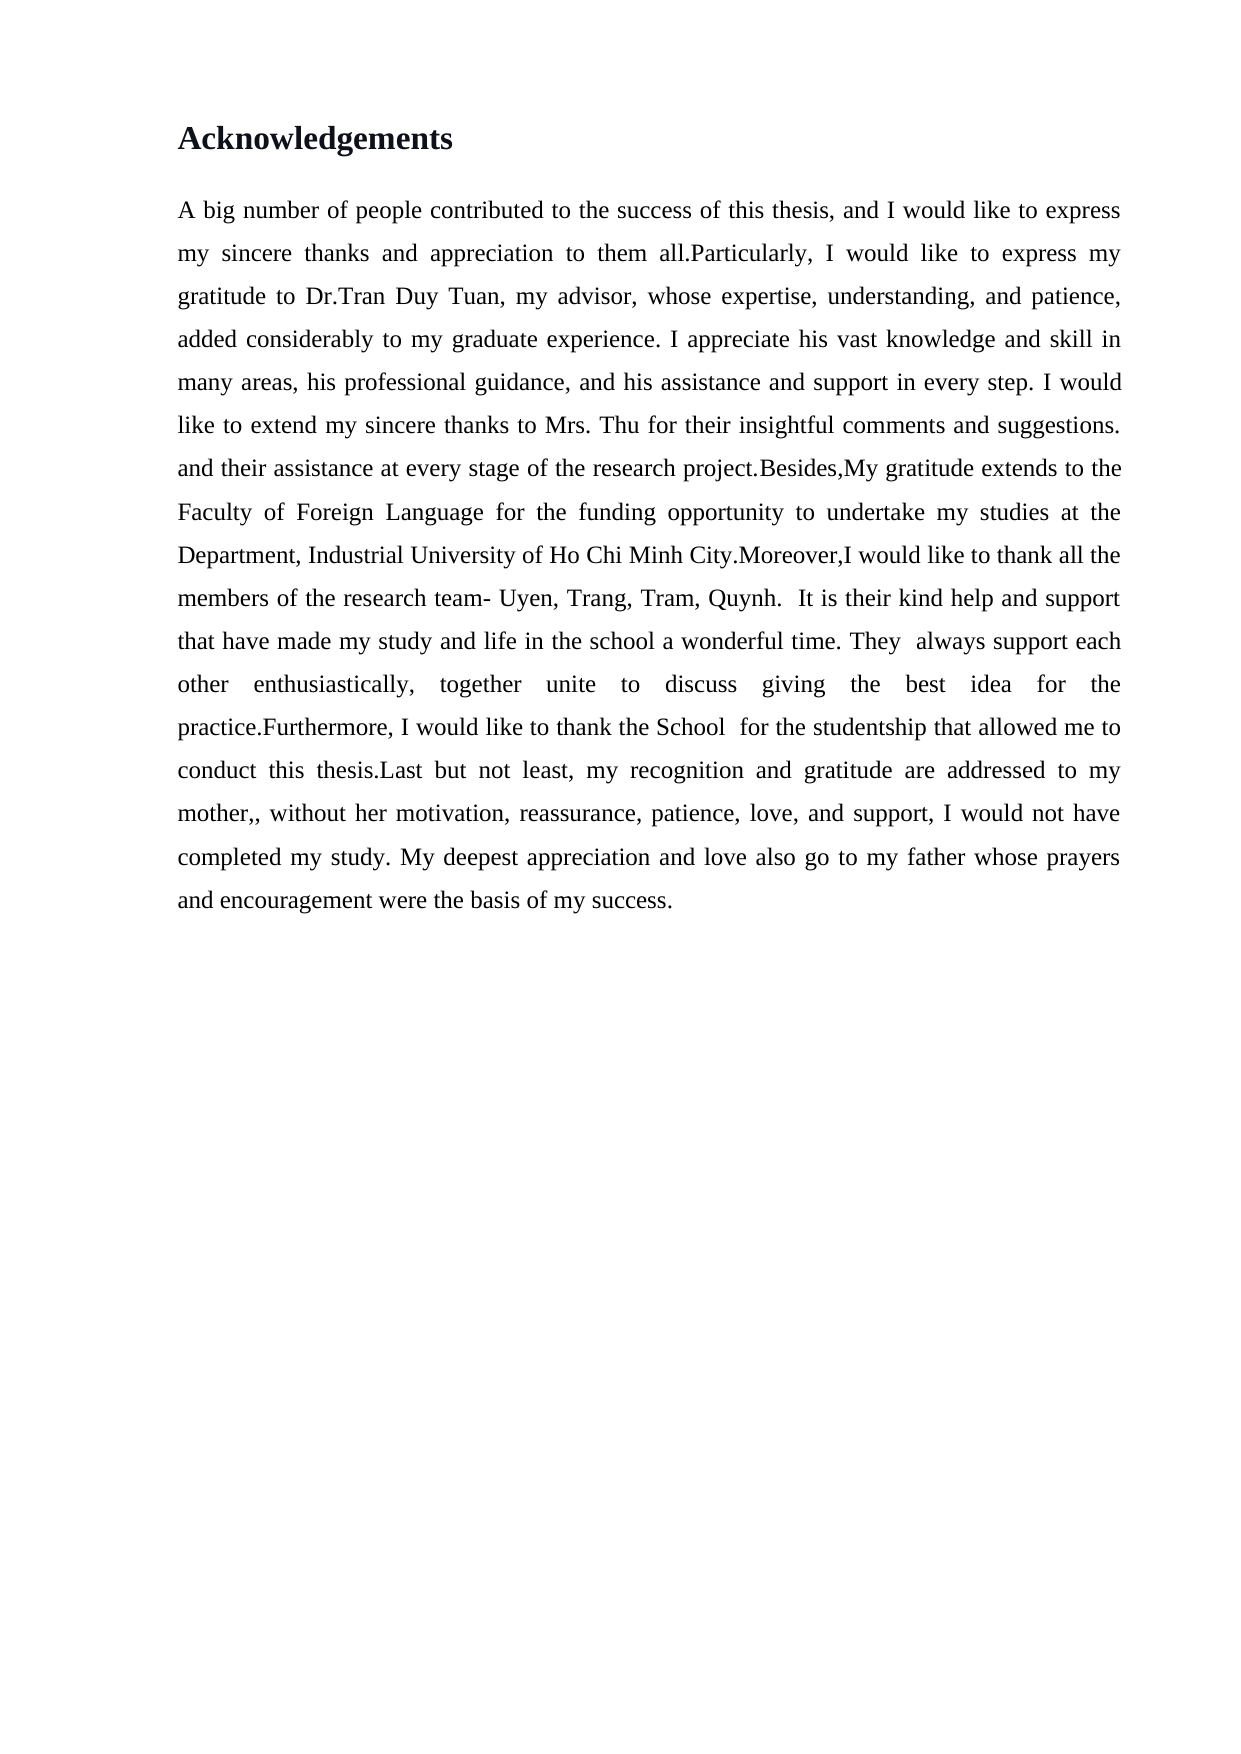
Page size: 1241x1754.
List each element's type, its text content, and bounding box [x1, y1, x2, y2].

text Acknowledgements [177, 118, 1122, 156]
text A big number of people contributed to the success of this thesis, and I would like to express my sincere thanks and appreciation to them all.Particularly, I would like to express my gratitude to Dr.Tran Duy Tuan, my advisor, whose expertise, understanding, and patience, added considerably to my graduate experience. I appreciate his vast knowledge and skill in many areas, his professional guidance, and his assistance and support in every step. I would like to extend my sincere thanks to Mrs. Thu for their insightful comments and suggestions. and their assistance at every stage of the research project.Besides,My gratitude extends to the Faculty of Foreign Language for the funding opportunity to undertake my studies at the Department, Industrial University of Ho Chi Minh City.Moreover,I would like to thank all the members of the research team- Uyen, Trang, Tram, Quynh. It is their kind help and support that have made my study and life in the school a wonderful time. They always support each other enthusiastically, together unite to discuss giving the best idea for the practice.Furthermore, I would like to thank the School for the studentship that allowed me to conduct this thesis.Last but not least, my recognition and gratitude are addressed to my mother,, without her motivation, reassurance, patience, love, and support, I would not have completed my study. My deepest appreciation and love also go to my father whose prayers and encouragement were the basis of my success. [177, 195, 1122, 410]
text A big number of people contributed to the success of this thesis, and I would like to express my sincere thanks and appreciation to them all.Particularly, I would like to express my gratitude to Dr.Tran Duy Tuan, my advisor, whose expertise, understanding, and patience, added considerably to my graduate experience. I appreciate his vast knowledge and skill in many areas, his professional guidance, and his assistance and support in every step. I would like to extend my sincere thanks to Mrs. Thu for their insightful comments and suggestions. and their assistance at every stage of the research project.Besides,My gratitude extends to the Faculty of Foreign Language for the funding opportunity to undertake my studies at the Department, Industrial University of Ho Chi Minh City.Moreover,I would like to thank all the members of the research team- Uyen, Trang, Tram, Quynh. It is their kind help and support that have made my study and life in the school a wonderful time. They always support each other enthusiastically, together unite to discuss giving the best idea for the practice.Furthermore, I would like to thank the School for the studentship that allowed me to conduct this thesis.Last but not least, my recognition and gratitude are addressed to my mother,, without her motivation, reassurance, patience, love, and support, I would not have completed my study. My deepest appreciation and love also go to my father whose prayers and encouragement were the basis of my success. [177, 439, 1122, 913]
